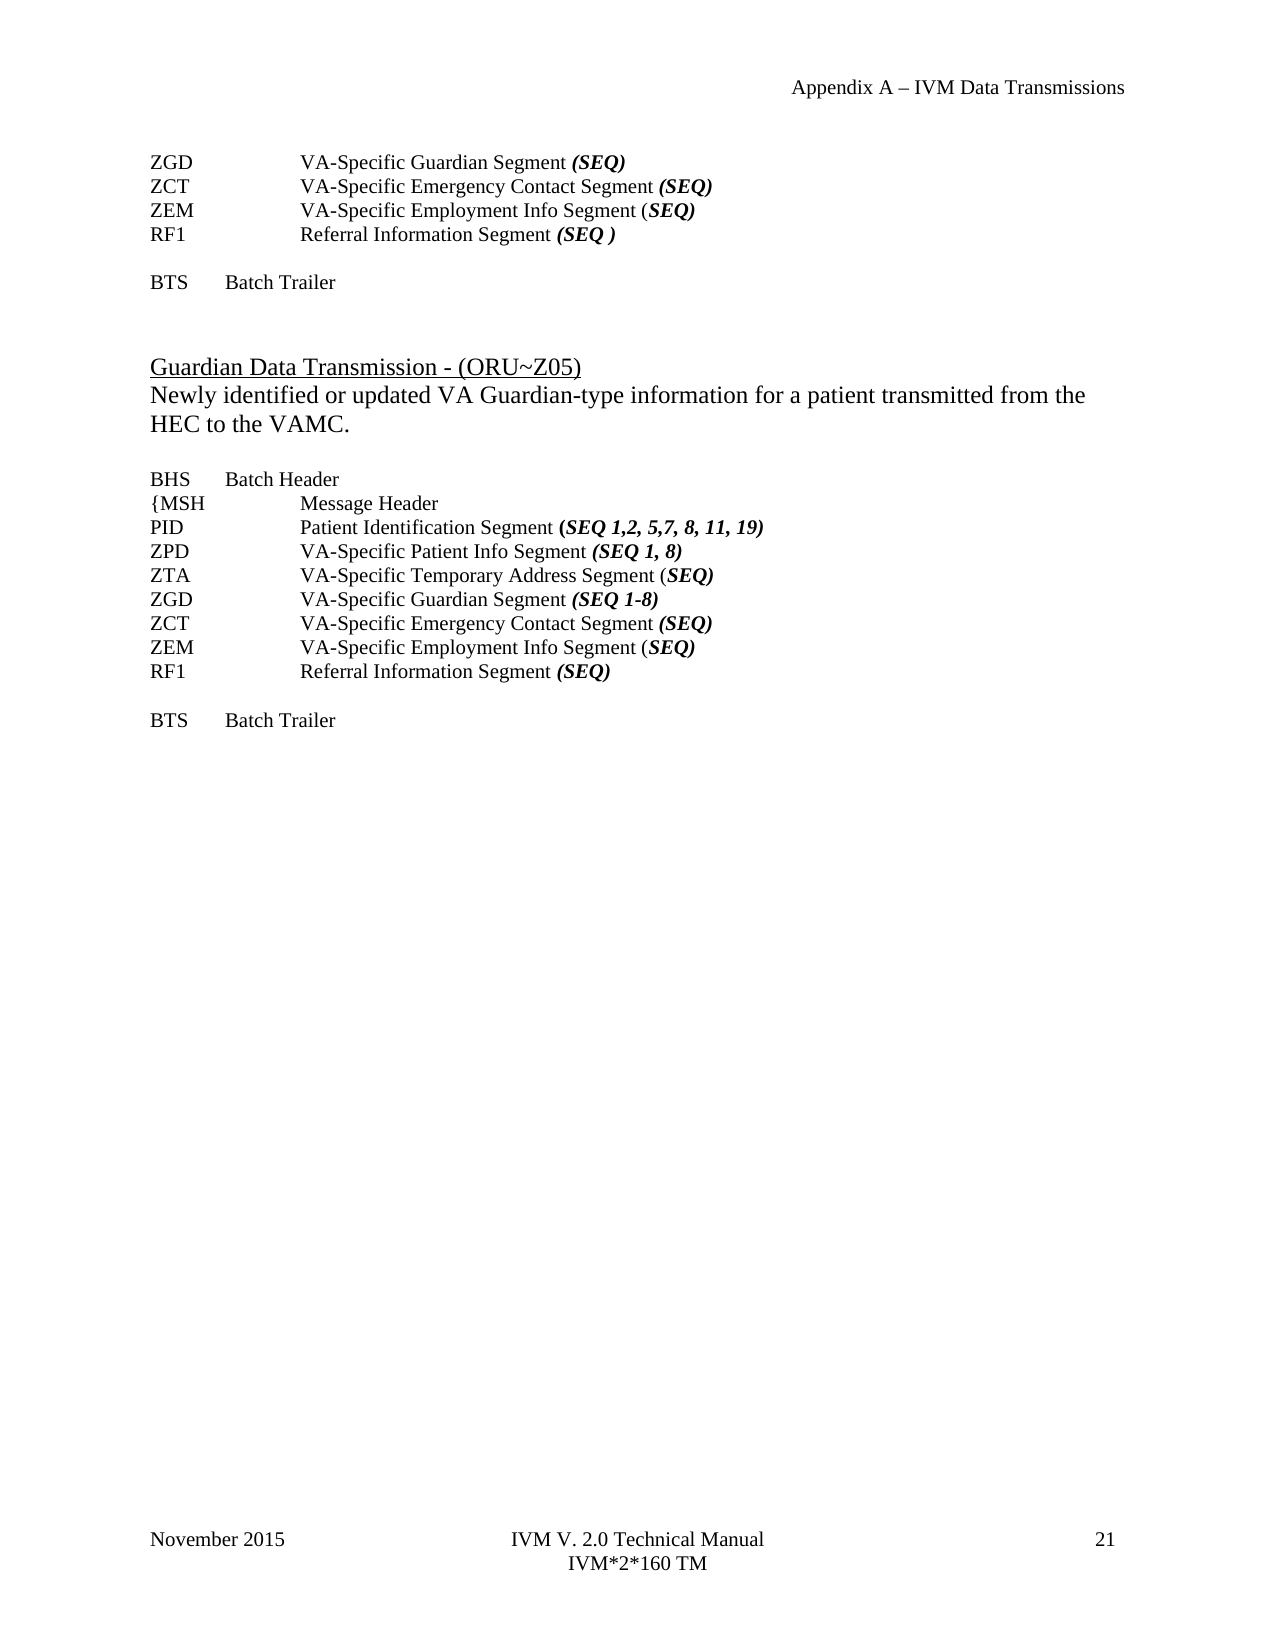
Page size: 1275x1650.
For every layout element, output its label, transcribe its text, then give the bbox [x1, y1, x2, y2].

text ZTA VA-Specific Temporary Address Segment (SEQ) [150, 563, 1125, 587]
text PID Patient Identification Segment (SEQ 1,2, 5,7, 8, 11, 19) [150, 515, 1125, 539]
text ZGD VA-Specific Guardian Segment (SEQ 1-8) [150, 587, 1125, 611]
text RF1 Referral Information Segment (SEQ) [150, 659, 1125, 683]
text RF1 Referral Information Segment (SEQ ) [150, 222, 1125, 246]
text BTS Batch Trailer [150, 707, 1125, 732]
text Newly identified or updated VA Guardian-type information for a patient transmitted from the HEC to the VAMC. [150, 381, 1125, 438]
text {MSH Message Header [150, 491, 1125, 515]
subtitle Guardian Data Transmission - (ORU~Z05) [150, 352, 1125, 381]
text ZGD VA-Specific Guardian Segment (SEQ) [150, 150, 1125, 174]
text BTS Batch Trailer [150, 270, 1125, 294]
text ZCT VA-Specific Emergency Contact Segment (SEQ) [150, 174, 1125, 198]
text ZCT VA-Specific Emergency Contact Segment (SEQ) [150, 611, 1125, 635]
text ZEM VA-Specific Employment Info Segment (SEQ) [150, 198, 1125, 222]
text ZPD VA-Specific Patient Info Segment (SEQ 1, 8) [150, 539, 1125, 563]
text ZEM VA-Specific Employment Info Segment (SEQ) [150, 635, 1125, 659]
text BHS Batch Header [150, 467, 1125, 491]
